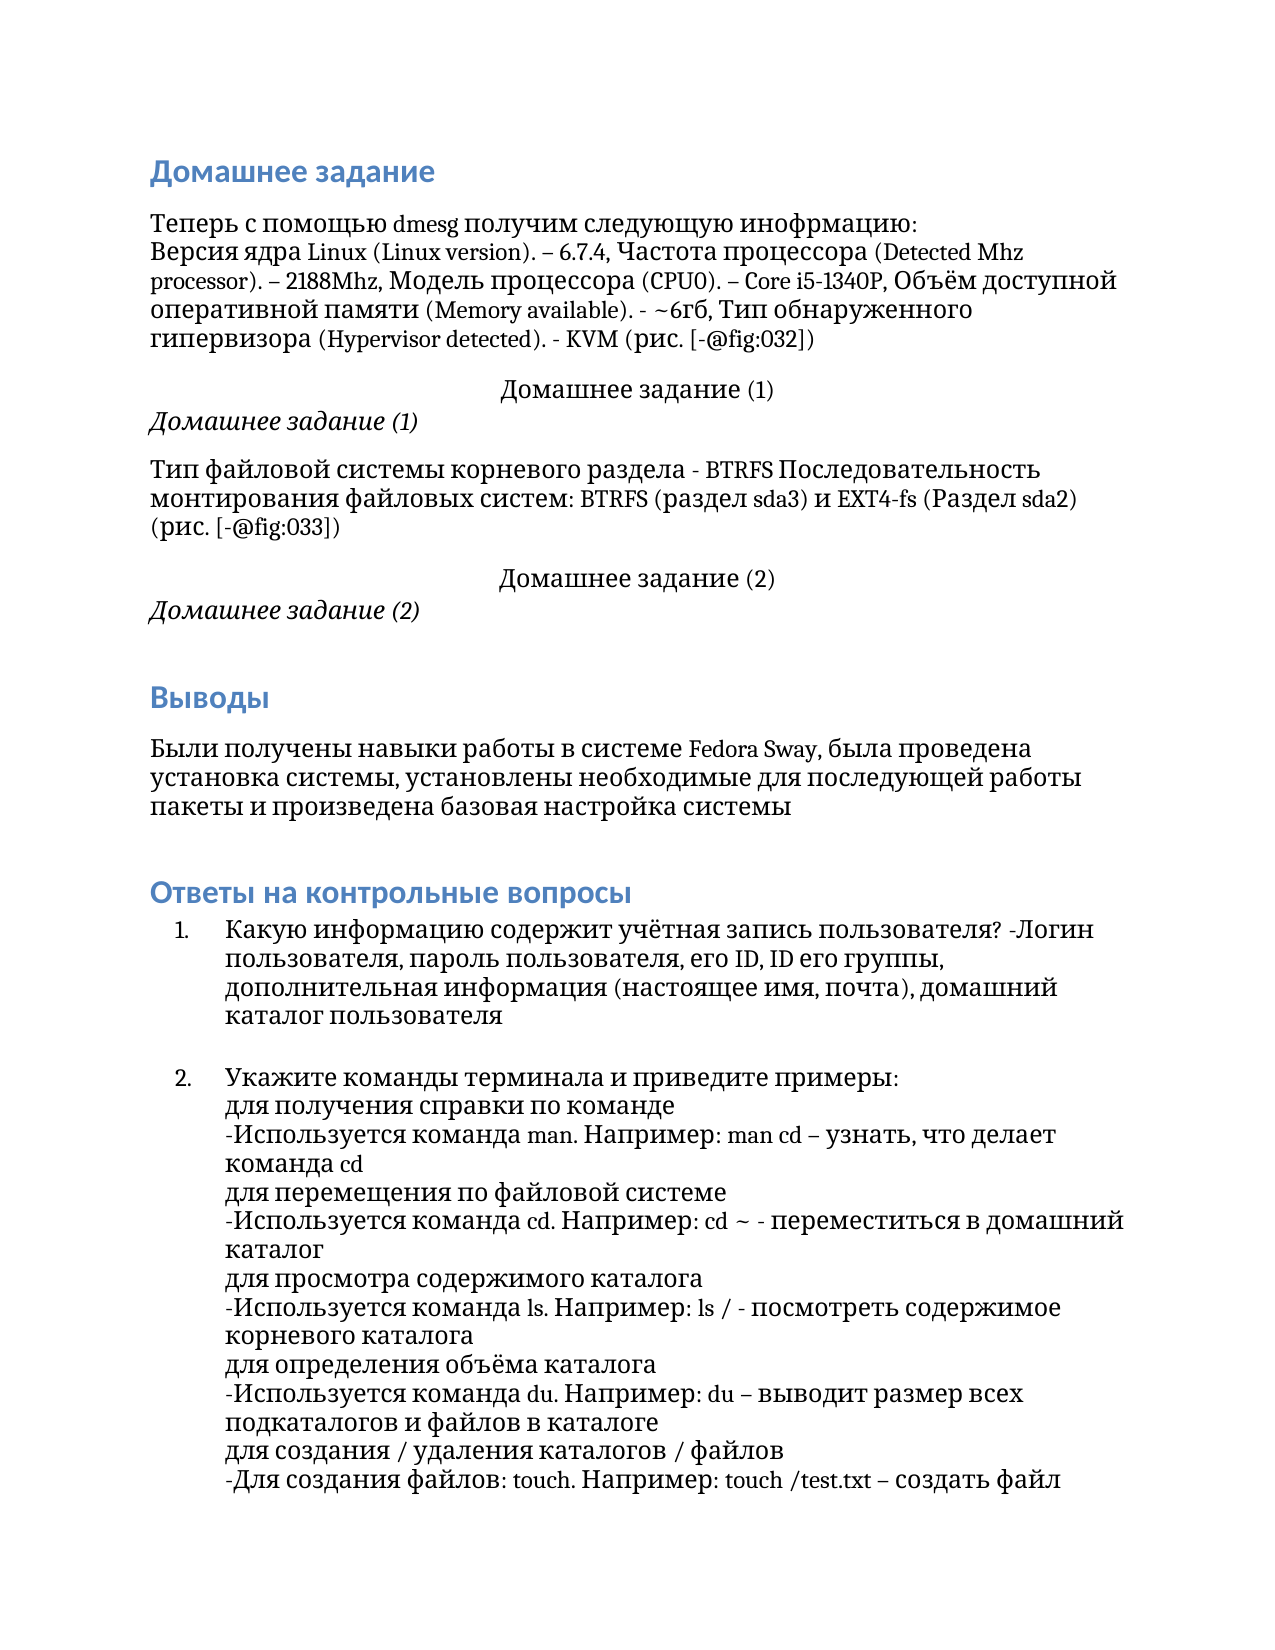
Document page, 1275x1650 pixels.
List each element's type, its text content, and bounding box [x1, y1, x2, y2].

list Какую информацию содержит учётная запись пользователя? -Логин пользователя, пароль пользователя, его ID, ID его группы, дополнительная информация (настоящее имя, почта), домашний каталог пользователя [175, 916, 1125, 1060]
text Домашнее задание (1) [150, 408, 1125, 437]
subtitle Ответы на контрольные вопросы [150, 871, 1125, 912]
text Были получены навыки работы в системе Fedora Sway, была проведена установка системы, установлены необходимые для последующей работы пакеты и произведена базовая настройка системы [150, 735, 1125, 821]
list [175, 1063, 1125, 1495]
text Тип файловой системы корневого раздела - BTRFS Последовательность монтирования файловых систем: BTRFS (раздел sda3) и EXT4-fs (Раздел sda2) (рис. [-@fig:033]) [150, 456, 1125, 542]
table_header Домашнее задание (2) [225, 561, 1050, 597]
table_header Домашнее задание (1) [225, 372, 1050, 408]
text Домашнее задание (2) [150, 597, 1125, 626]
subtitle Домашнее задание [150, 150, 1125, 191]
subtitle Выводы [150, 676, 1125, 716]
text Теперь с помощью dmesg получим следующую инофрмацию: Версия ядра Linux (Linux version). – 6.7.4, Частота процессора (Detected Mhz processor). – 2188Mhz, Модель процессора (CPU0). – Core i5-1340P, Объём доступной оперативной памяти (Memory available). - ~6гб, Тип обнаруженного гипервизора (Hypervisor detected). - KVM (рис. [-@fig:032]) [150, 209, 1125, 353]
